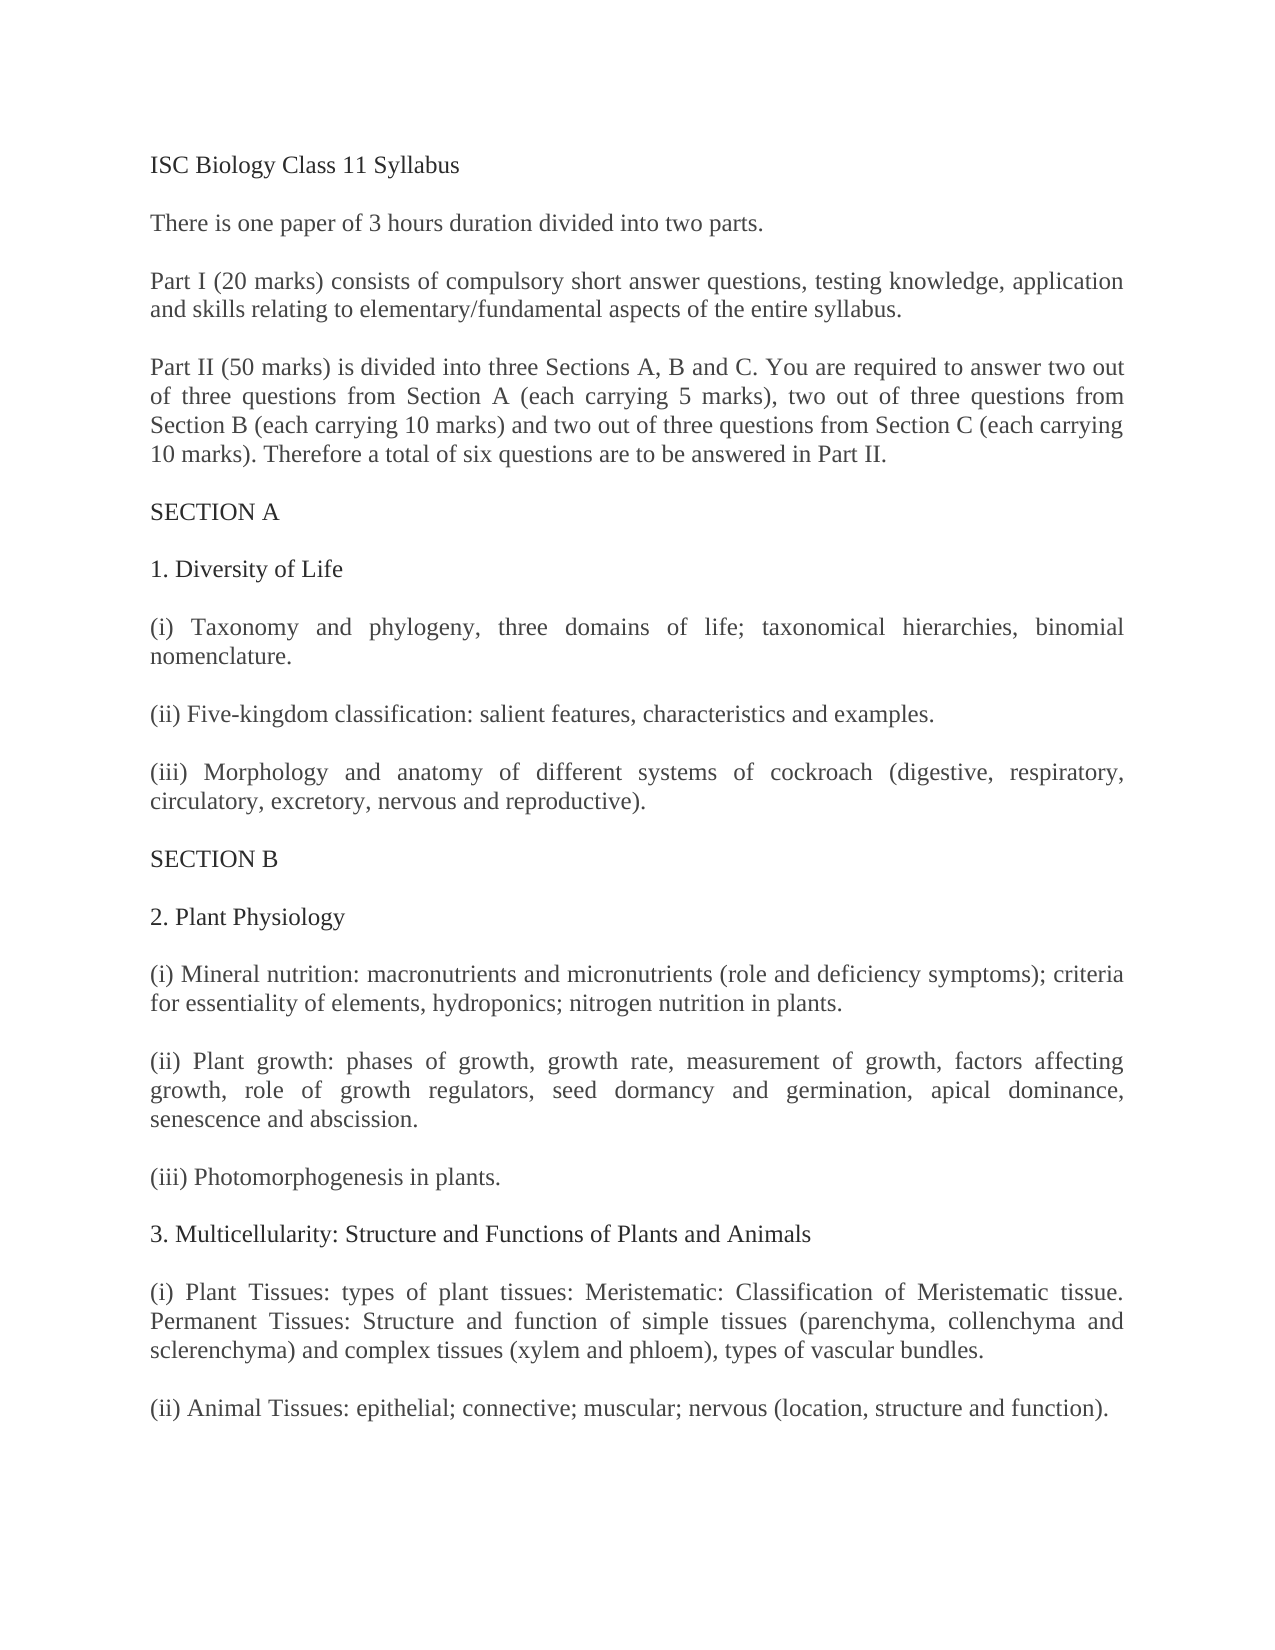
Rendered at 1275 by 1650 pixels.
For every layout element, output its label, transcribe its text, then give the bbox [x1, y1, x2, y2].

text (ii) Plant growth: phases of growth, growth rate, measurement of growth, factors affecting growth, role of growth regulators, seed dormancy and germination, apical dominance, senescence and abscission. [150, 1046, 1125, 1132]
text (ii) Animal Tissues: epithelial; connective; muscular; nervous (location, structure and function). [150, 1393, 1125, 1422]
text 3. Multicellularity: Structure and Functions of Plants and Animals [150, 1219, 1125, 1248]
text Part I (20 marks) consists of compulsory short answer questions, testing knowledge, application and skills relating to elementary/fundamental aspects of the entire syllabus. [150, 266, 1125, 323]
text (i) Plant Tissues: types of plant tissues: Meristematic: Classification of Meristematic tissue. Permanent Tissues: Structure and function of simple tissues (parenchyma, collenchyma and sclerenchyma) and complex tissues (xylem and phloem), types of vascular bundles. [150, 1277, 1125, 1364]
text (i) Mineral nutrition: macronutrients and micronutrients (role and deficiency symptoms); criteria for essentiality of elements, hydroponics; nitrogen nutrition in plants. [150, 959, 1125, 1017]
text 2. Plant Physiology [150, 902, 1125, 930]
text (iii) Morphology and anatomy of different systems of cockroach (digestive, respiratory, circulatory, excretory, nervous and reproductive). [150, 757, 1125, 814]
text (i) Taxonomy and phylogeny, three domains of life; taxonomical hierarchies, binomial nomenclature. [150, 612, 1125, 670]
text ISC Biology Class 11 Syllabus [150, 150, 1125, 179]
text (iii) Photomorphogenesis in plants. [150, 1162, 1125, 1190]
text Part II (50 marks) is divided into three Sections A, B and C. You are required to answer two out of three questions from Section A (each carrying 5 marks), two out of three questions from Section B (each carrying 10 marks) and two out of three questions from Section C (each carrying 10 marks). Therefore a total of six questions are to be answered in Part II. [150, 352, 1125, 467]
text 1. Diversity of Life [150, 554, 1125, 583]
text SECTION B [150, 844, 1125, 872]
text SECTION A [150, 497, 1125, 525]
text There is one paper of 3 hours duration divided into two parts. [150, 208, 1125, 237]
text (ii) Five-kingdom classification: salient features, characteristics and examples. [150, 699, 1125, 728]
